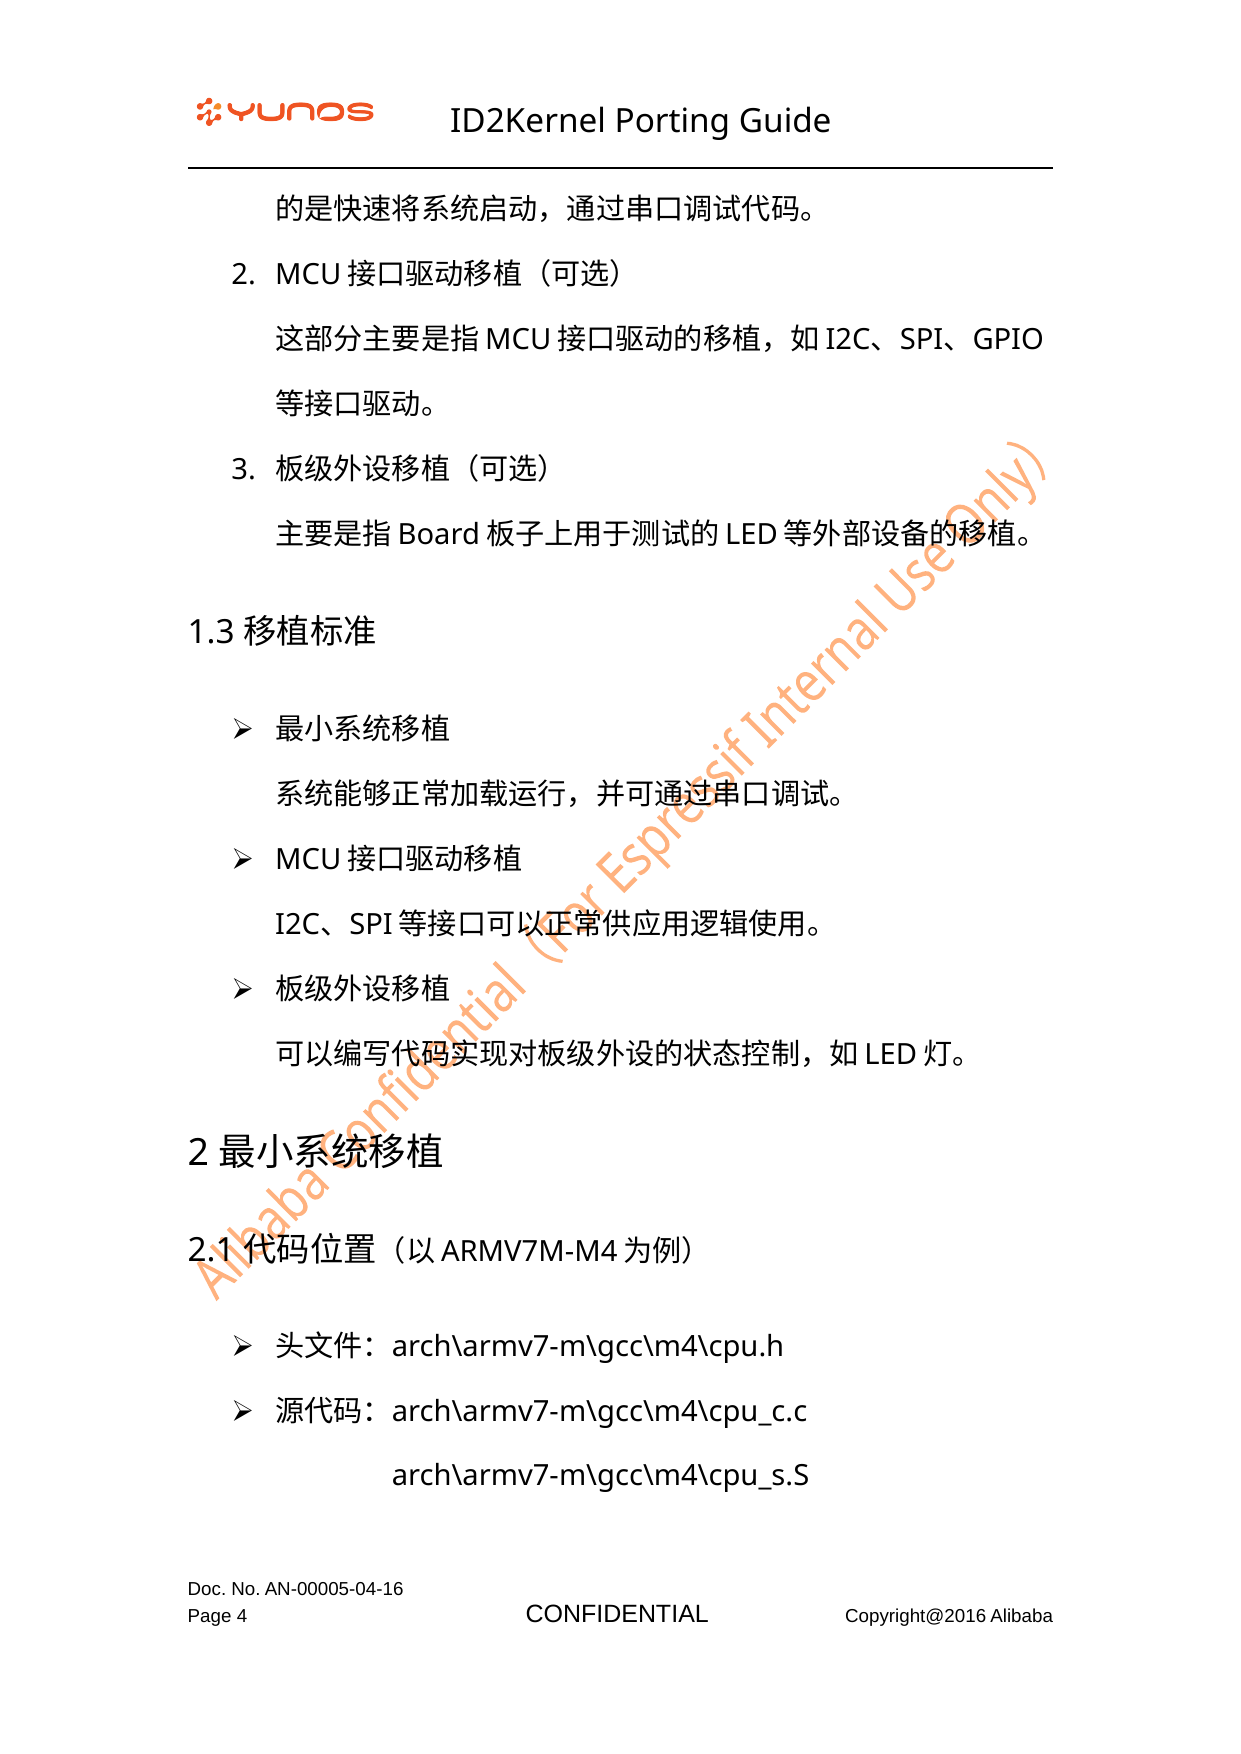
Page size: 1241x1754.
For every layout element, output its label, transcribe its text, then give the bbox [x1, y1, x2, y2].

list arch\armv7-m\gcc\m4\cpu_s.S [275, 1442, 1053, 1507]
list 源代码：arch\armv7-m\gcc\m4\cpu_c.c [231, 1377, 1053, 1442]
list I2C、SPI等接口可以正常供应用逻辑使用。 [275, 889, 1053, 954]
list 系统能够正常加载运行，并可通过串口调试。 [275, 759, 1053, 824]
list 头文件：arch\armv7-m\gcc\m4\cpu.h [231, 1312, 1053, 1377]
list 板级外设移植（可选） [231, 434, 1053, 499]
list 主要是指Board板子上用于测试的LED等外部设备的移植。 [275, 499, 1053, 564]
list 这部分主要是指MCU接口驱动的移植，如I2C、SPI、GPIO等接口驱动。 [275, 304, 1053, 434]
text 2.1 代码位置（以ARMV7M-M4为例） [187, 1214, 1053, 1279]
list 可以编写代码实现对板级外设的状态控制，如LED灯。 [275, 1019, 1053, 1084]
picture [187, 88, 383, 133]
list MCU接口驱动移植 [231, 824, 1053, 889]
list 最小系统移植 [231, 694, 1053, 759]
text 1.3 移植标准 [187, 597, 1053, 662]
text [275, 174, 1053, 239]
list MCU接口驱动移植（可选） [231, 239, 1053, 304]
text 2 最小系统移植 [187, 1117, 1053, 1182]
list 板级外设移植 [231, 954, 1053, 1019]
